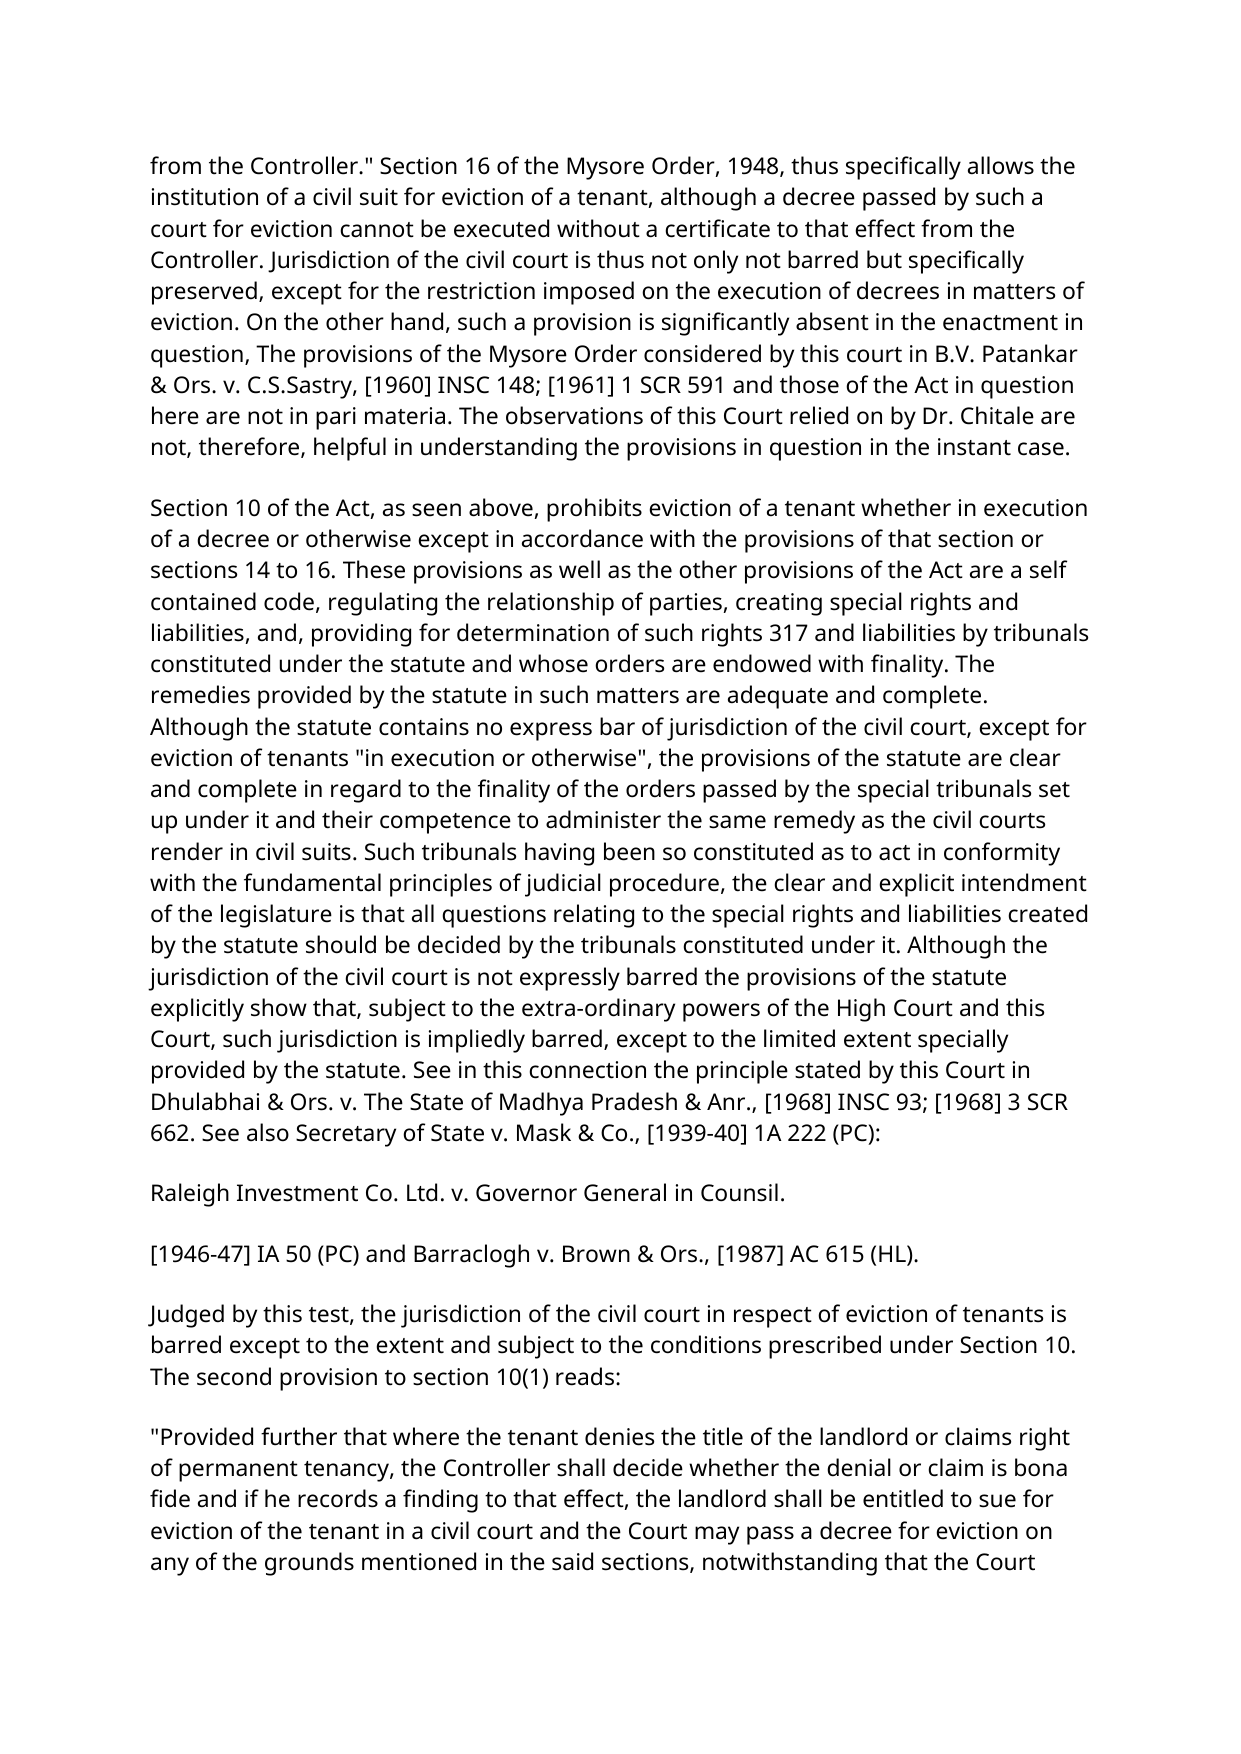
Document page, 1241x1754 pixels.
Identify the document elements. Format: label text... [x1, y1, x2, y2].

text Judged by this test, the jurisdiction of the civil court in respect of eviction of tenants is barred except to the extent and subject to the conditions prescribed under Section 10. The second provision to section 10(1) reads: [150, 1298, 1090, 1392]
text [150, 150, 1090, 462]
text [150, 1421, 1090, 1577]
text Section 10 of the Act, as seen above, prohibits eviction of a tenant whether in execution of a decree or otherwise except in accordance with the provisions of that section or sections 14 to 16. These provisions as well as the other provisions of the Act are a self contained code, regulating the relationship of parties, creating special rights and liabilities, and, providing for determination of such rights 317 and liabilities by tribunals constituted under the statute and whose orders are endowed with finality. The remedies provided by the statute in such matters are adequate and complete. Although the statute contains no express bar of jurisdiction of the civil court, except for eviction of tenants "in execution or otherwise", the provisions of the statute are clear and complete in regard to the finality of the orders passed by the special tribunals set up under it and their competence to administer the same remedy as the civil courts render in civil suits. Such tribunals having been so constituted as to act in conformity with the fundamental principles of judicial procedure, the clear and explicit intendment of the legislature is that all questions relating to the special rights and liabilities created by the statute should be decided by the tribunals constituted under it. Although the jurisdiction of the civil court is not expressly barred the provisions of the statute explicitly show that, subject to the extra-ordinary powers of the High Court and this Court, such jurisdiction is impliedly barred, except to the limited extent specially provided by the statute. See in this connection the principle stated by this Court in Dhulabhai & Ors. v. The State of Madhya Pradesh & Anr., [1968] INSC 93; [1968] 3 SCR 662. See also Secretary of State v. Mask & Co., [1939-40] 1A 222 (PC): [150, 492, 1090, 1148]
text [1946-47] IA 50 (PC) and Barraclogh v. Brown & Ors., [1987] AC 615 (HL). [150, 1237, 1090, 1269]
text Raleigh Investment Co. Ltd. v. Governor General in Counsil. [150, 1177, 1090, 1208]
